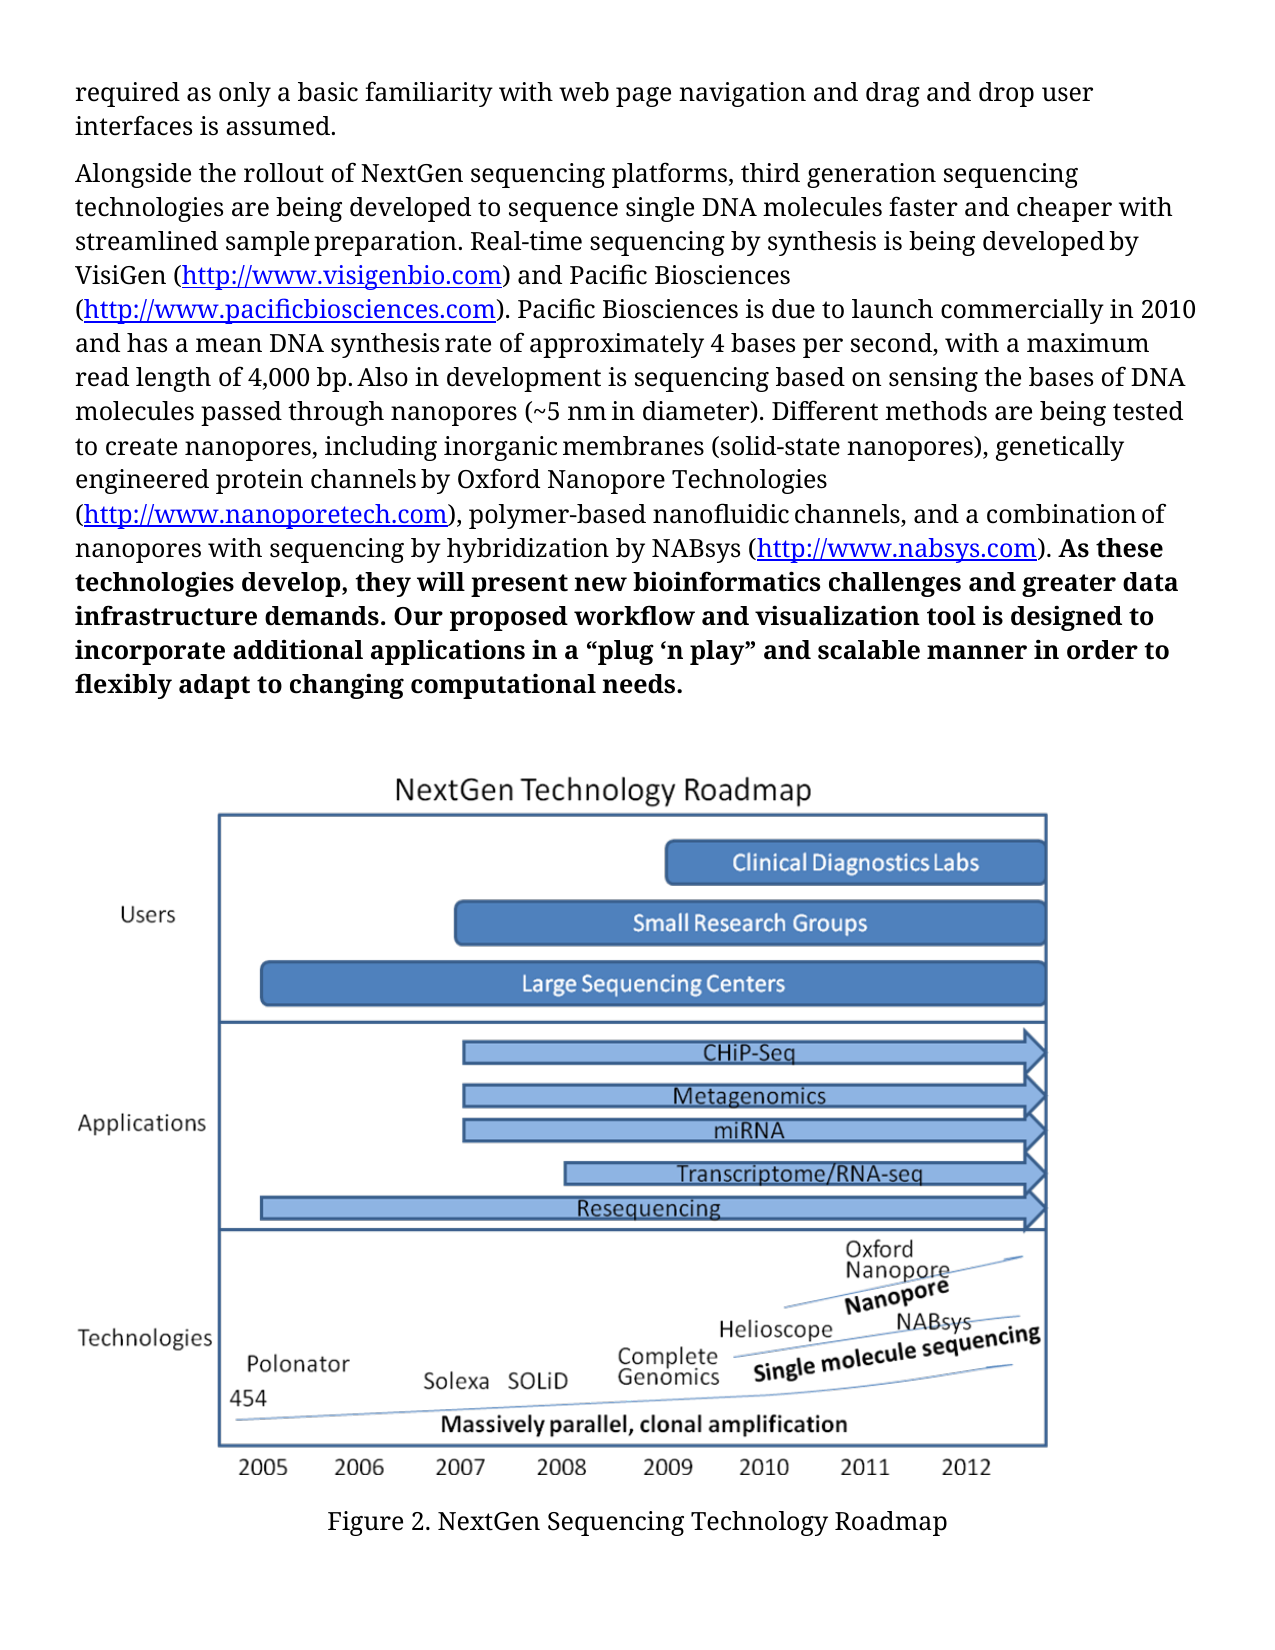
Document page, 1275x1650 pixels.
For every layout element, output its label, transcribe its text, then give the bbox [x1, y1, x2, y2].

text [75, 75, 1200, 143]
text Figure 2. NextGen Sequencing Technology Roadmap [75, 1504, 1200, 1538]
text Alongside the rollout of NextGen sequencing platforms, third generation sequencing technologies are being developed to sequence single DNA molecules faster and cheaper with streamlined sample preparation. Real-time sequencing by synthesis is being developed by VisiGen (http://www.visigenbio.com) and Pacific Biosciences (http://www.pacificbiosciences.com). Pacific Biosciences is due to launch commercially in 2010 and has a mean DNA synthesis rate of approximately 4 bases per second, with a maximum read length of 4,000 bp. Also in development is sequencing based on sensing the bases of DNA molecules passed through nanopores (~5 nm in diameter). Different methods are being tested to create nanopores, including inorganic membranes (solid-state nanopores), genetically engineered protein channels by Oxford Nanopore Technologies (http://www.nanoporetech.com), polymer-based nanofluidic channels, and a combination of nanopores with sequencing by hybridization by NABsys (http://www.nabsys.com). As these technologies develop, they will present new bioinformatics challenges and greater data infrastructure demands. Our proposed workflow and visualization tool is designed to incorporate additional applications in a “plug ‘n play” and scalable manner in order to flexibly adapt to changing computational needs. [75, 156, 1200, 701]
picture [75, 776, 1051, 1475]
